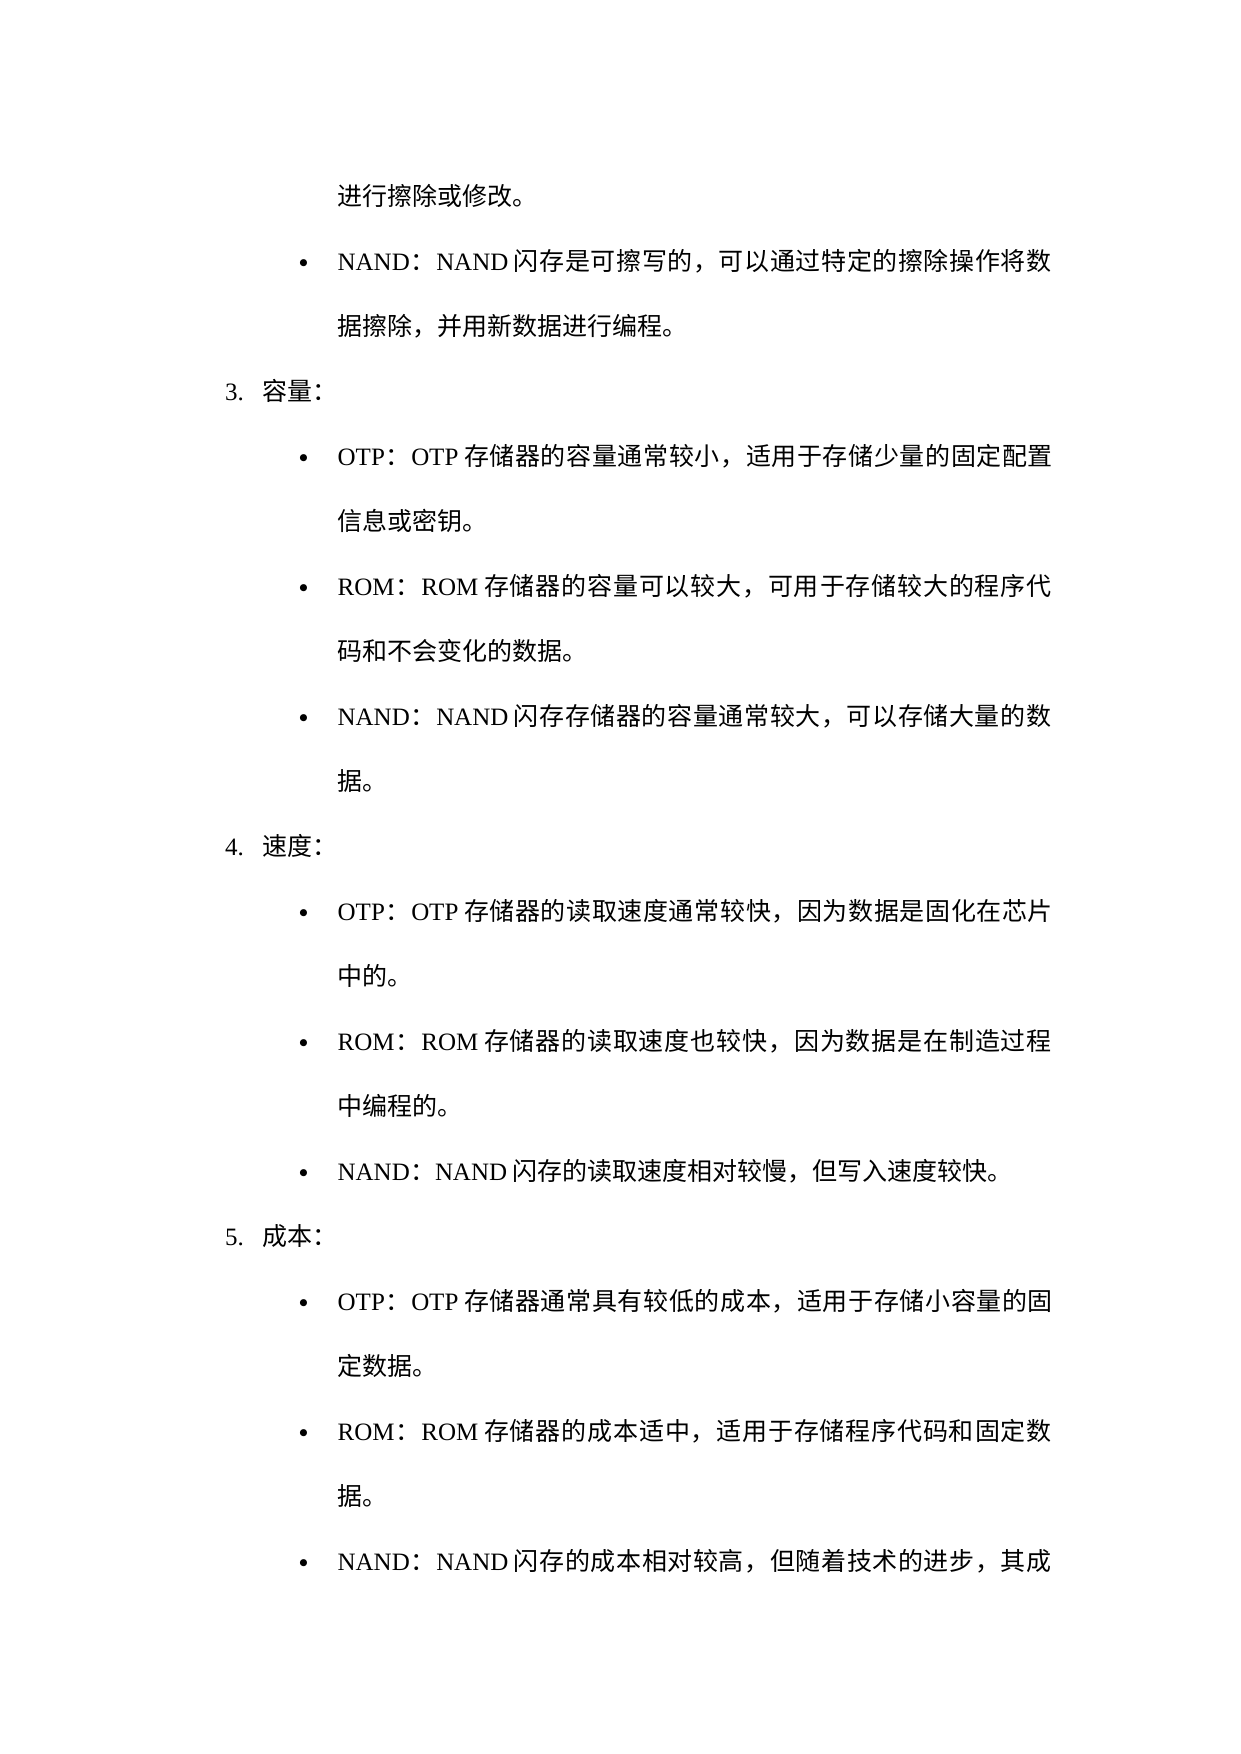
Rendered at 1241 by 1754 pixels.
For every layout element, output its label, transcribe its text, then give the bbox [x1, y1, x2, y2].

list 速度： [225, 812, 1053, 877]
list NAND：NAND闪存是可擦写的，可以通过特定的擦除操作将数据擦除，并用新数据进行编程。 [300, 227, 1053, 357]
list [300, 1527, 1053, 1592]
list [300, 162, 1053, 227]
list NAND：NAND闪存存储器的容量通常较大，可以存储大量的数据。 [300, 682, 1053, 812]
list OTP：OTP存储器通常具有较低的成本，适用于存储小容量的固定数据。 [300, 1267, 1053, 1397]
list OTP：OTP存储器的容量通常较小，适用于存储少量的固定配置信息或密钥。 [300, 422, 1053, 552]
list 成本： [225, 1202, 1053, 1267]
list OTP：OTP存储器的读取速度通常较快，因为数据是固化在芯片中的。 [300, 877, 1053, 1007]
list ROM：ROM存储器的成本适中，适用于存储程序代码和固定数据。 [300, 1397, 1053, 1527]
list ROM：ROM存储器的容量可以较大，可用于存储较大的程序代码和不会变化的数据。 [300, 552, 1053, 682]
list NAND：NAND闪存的读取速度相对较慢，但写入速度较快。 [300, 1137, 1053, 1202]
list ROM：ROM存储器的读取速度也较快，因为数据是在制造过程中编程的。 [300, 1007, 1053, 1137]
list 容量： [225, 357, 1053, 422]
